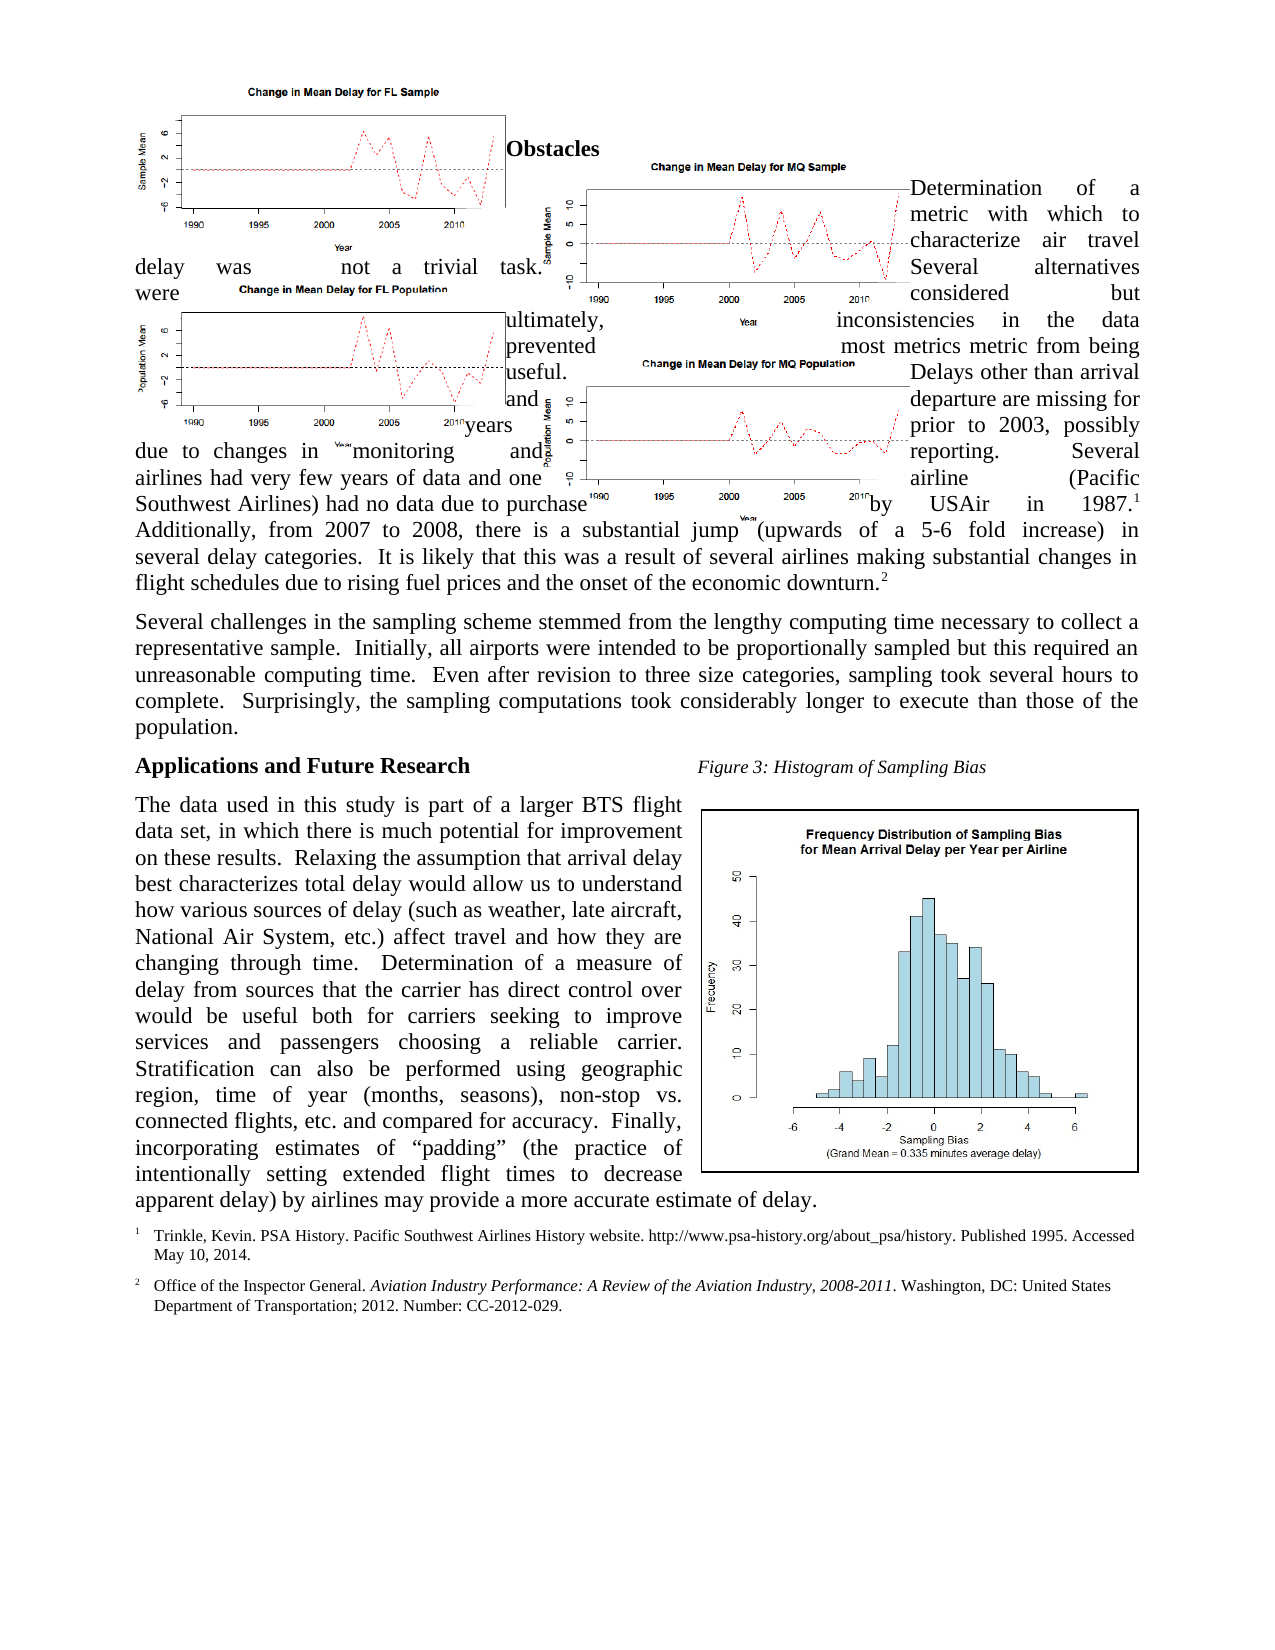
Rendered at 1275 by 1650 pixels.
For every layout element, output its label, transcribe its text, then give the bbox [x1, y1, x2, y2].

text Applications and Future Research Figure 3: Histogram of Sampling Bias [135, 503, 1140, 529]
text 2 Office of the Inspector General. Aviation Industry Performance: A Review of the Aviation Industry, 2008-2011. Washington, DC: United States Department of Transportation; 2012. Number: CC-2012-029. [135, 967, 701, 1024]
text 1 Trinkle, Kevin. PSA History. Pacific Southwest Airlines History website. http://www.psa-history.org/about_psa/history. Published 1995. Accessed May 10, 2014. [135, 897, 701, 954]
text The data used in this study is part of a larger BTS flight data set, in which there is much potential for improvement on these results. Relaxing the assumption that arrival delay best characterizes total delay would allow us to understand how various sources of delay (such as weather, late aircraft, National Air System, etc.) affect travel and how they are changing through time. Determination of a measure of delay from sources that the carrier has direct control over would be useful both for carriers seeking to improve services and passengers choosing a reliable carrier. Stratification can also be performed using geographic region, time of year (months, seasons), non-stop vs. connected flights, etc. and compared for accuracy. Finally, incorporating estimates of “padding” (the practice of intentionally setting extended flight times to decrease apparent delay) by airlines may provide a more accurate estimate of delay. [135, 541, 1140, 884]
text Determination of a metric with which to characterize air travel delay was not a trivial task. Several alternatives were considered but ultimately, inconsistencies in the data prevented most metrics metric from being useful. Delays other than arrival and departure are missing for years prior to 2003, possibly due to changes in monitoring and reporting. Several airlines had very few years of data and one airline (Pacific Southwest Airlines) had no data due to purchase by USAir in 1987.1 Additionally, from 2007 to 2008, there is a substantial jump (upwards of a 5-6 fold increase) in several delay categories. It is likely that this was a result of several airlines making substantial changes in flight schedules due to rising fuel prices and the onset of the economic downturn.2 [135, 135, 1140, 346]
picture [702, 666, 1137, 1027]
text Several challenges in the sampling scheme stemmed from the lengthy computing time necessary to collect a representative sample. Initially, all airports were intended to be proportionally sampled but this required an unreasonable computing time. Even after revision to three size categories, sampling took several hours to complete. Surprisingly, the sampling computations took considerably longer to execute than those of the population. [135, 358, 1140, 490]
